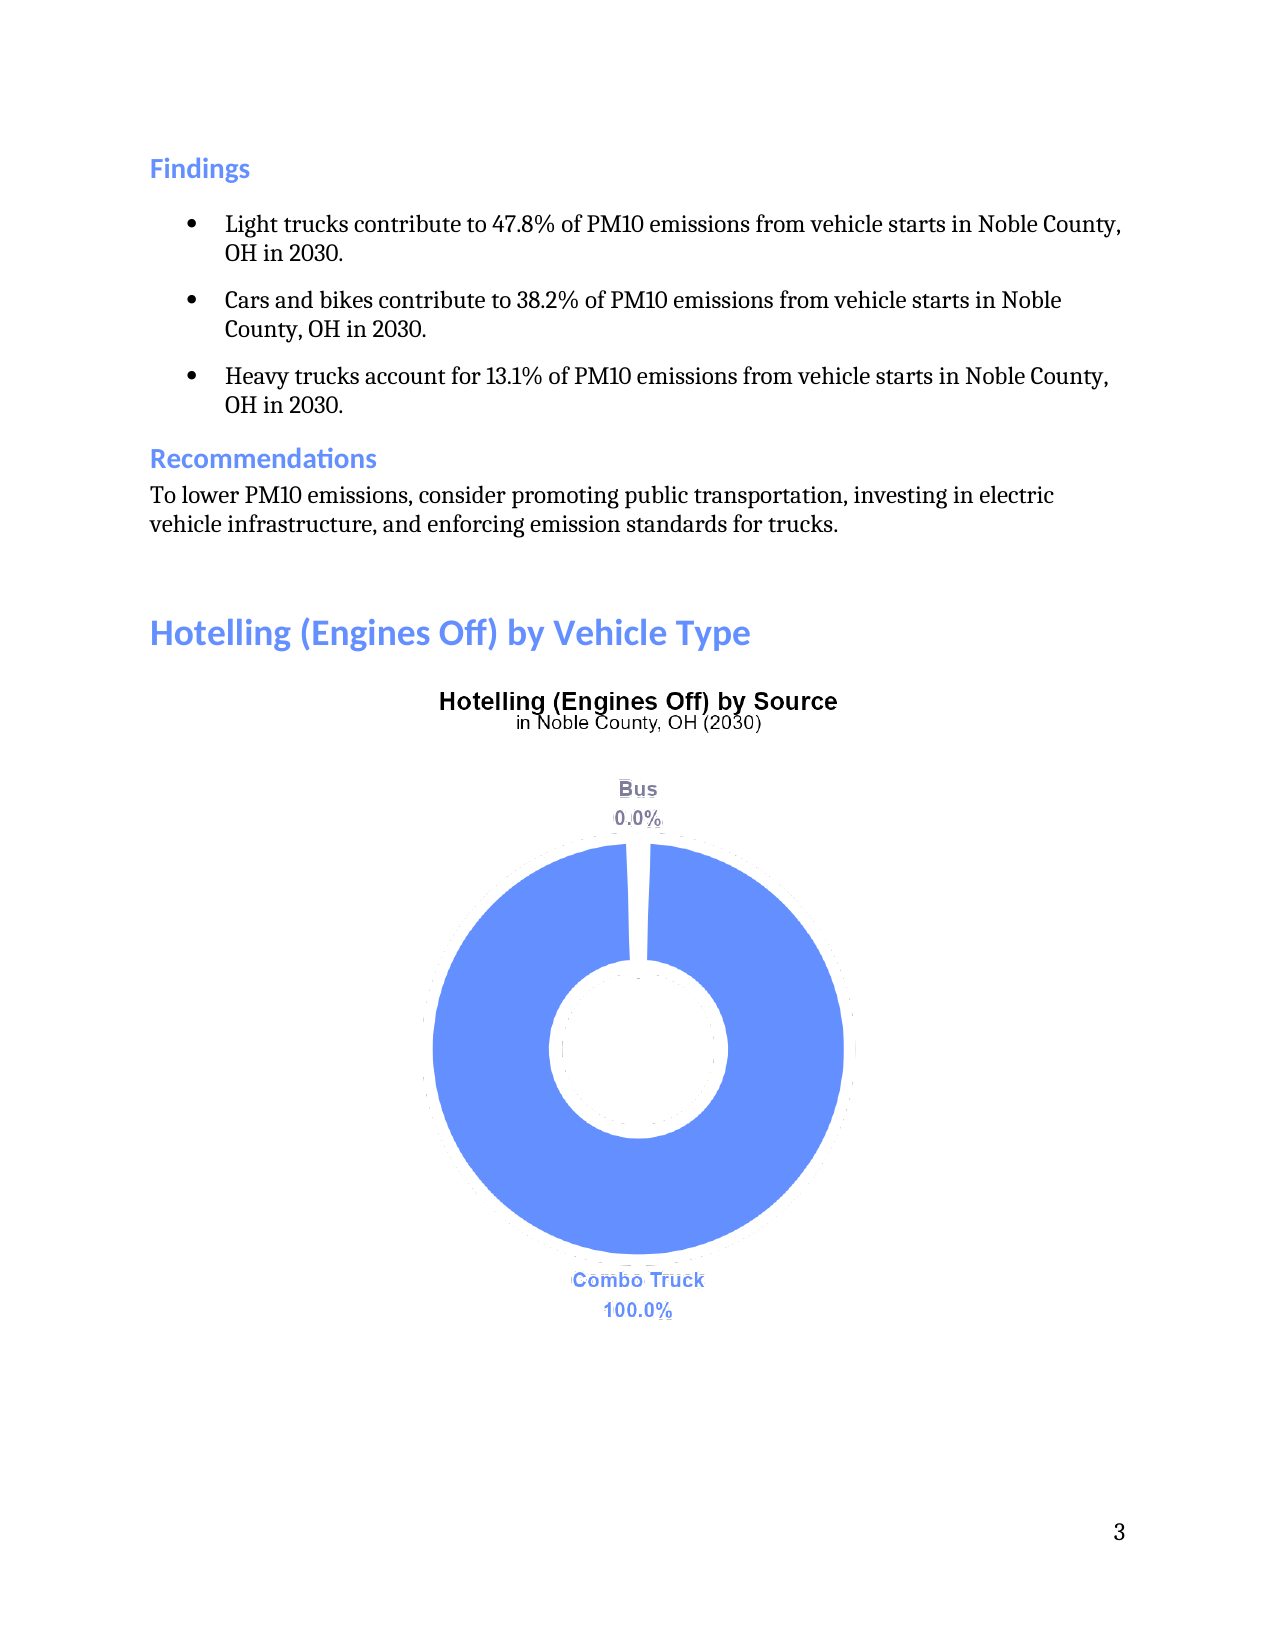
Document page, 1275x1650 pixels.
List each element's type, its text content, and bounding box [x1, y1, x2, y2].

subtitle Findings [150, 150, 1125, 186]
subtitle Hotelling (Engines Off) by Vehicle Type [150, 609, 1125, 655]
text Cars and bikes contribute to 38.2% of PM10 emissions from vehicle starts in Noble County, OH in 2030. [187, 286, 1125, 343]
subtitle Recommendations [150, 441, 1125, 476]
text Heavy trucks account for 13.1% of PM10 emissions from vehicle starts in Noble County, OH in 2030. [187, 362, 1125, 420]
text Light trucks contribute to 47.8% of PM10 emissions from vehicle starts in Noble County, OH in 2030. [187, 210, 1125, 267]
picture [300, 680, 976, 1356]
text To lower PM10 emissions, consider promoting public transportation, investing in electric vehicle infrastructure, and enforcing emission standards for trucks. [150, 481, 1125, 539]
